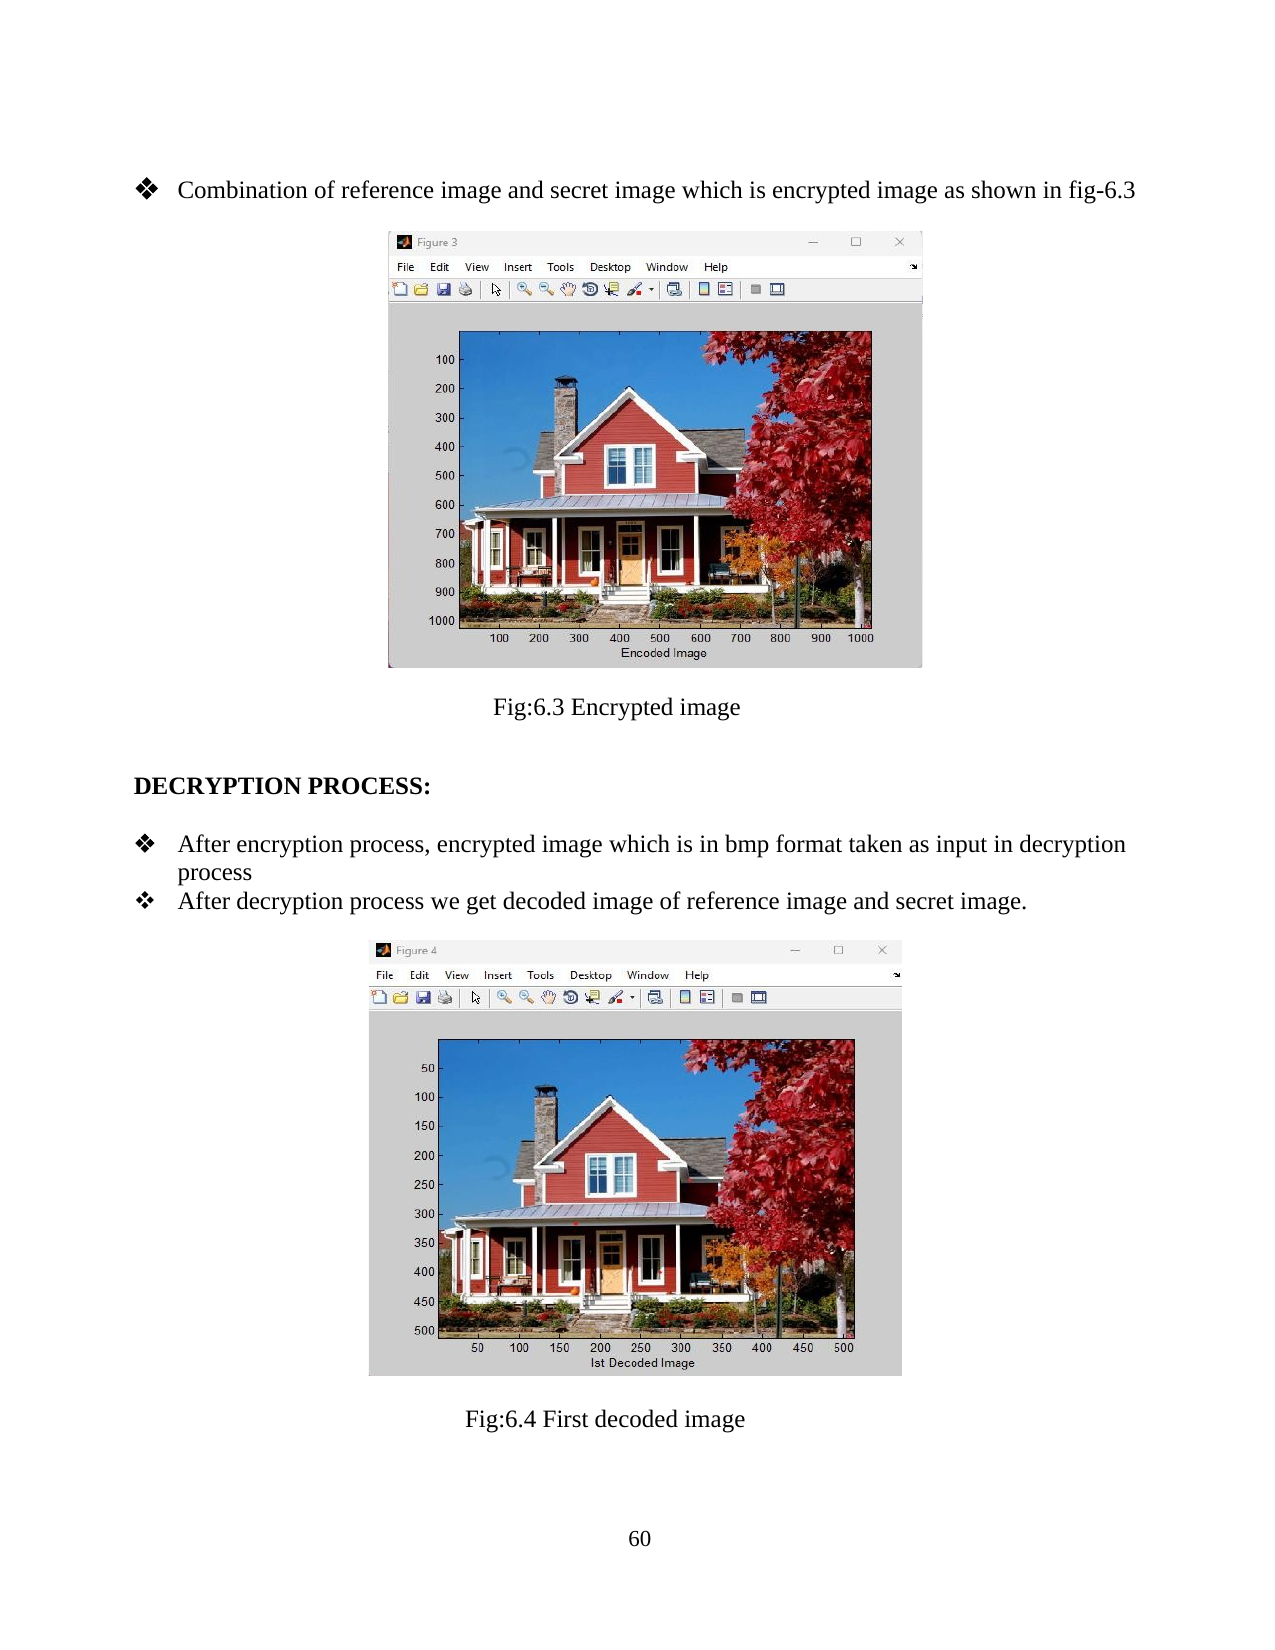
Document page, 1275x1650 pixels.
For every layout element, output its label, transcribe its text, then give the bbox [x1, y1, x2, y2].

list After encryption process, encrypted image which is in bmp format taken as input in decryption process [133, 829, 1146, 886]
list Combination of reference image and secret image which is encrypted image as shown in fig-6.3 [133, 176, 1146, 205]
text Fig:6.4 First decoded image [133, 1404, 1146, 1432]
picture [368, 940, 902, 1376]
list After decryption process we get decoded image of reference image and secret image. [133, 886, 1146, 915]
text DECRYPTION PROCESS: [133, 771, 1146, 800]
picture [388, 231, 923, 668]
text Fig:6.3 Encrypted image [133, 692, 1146, 721]
